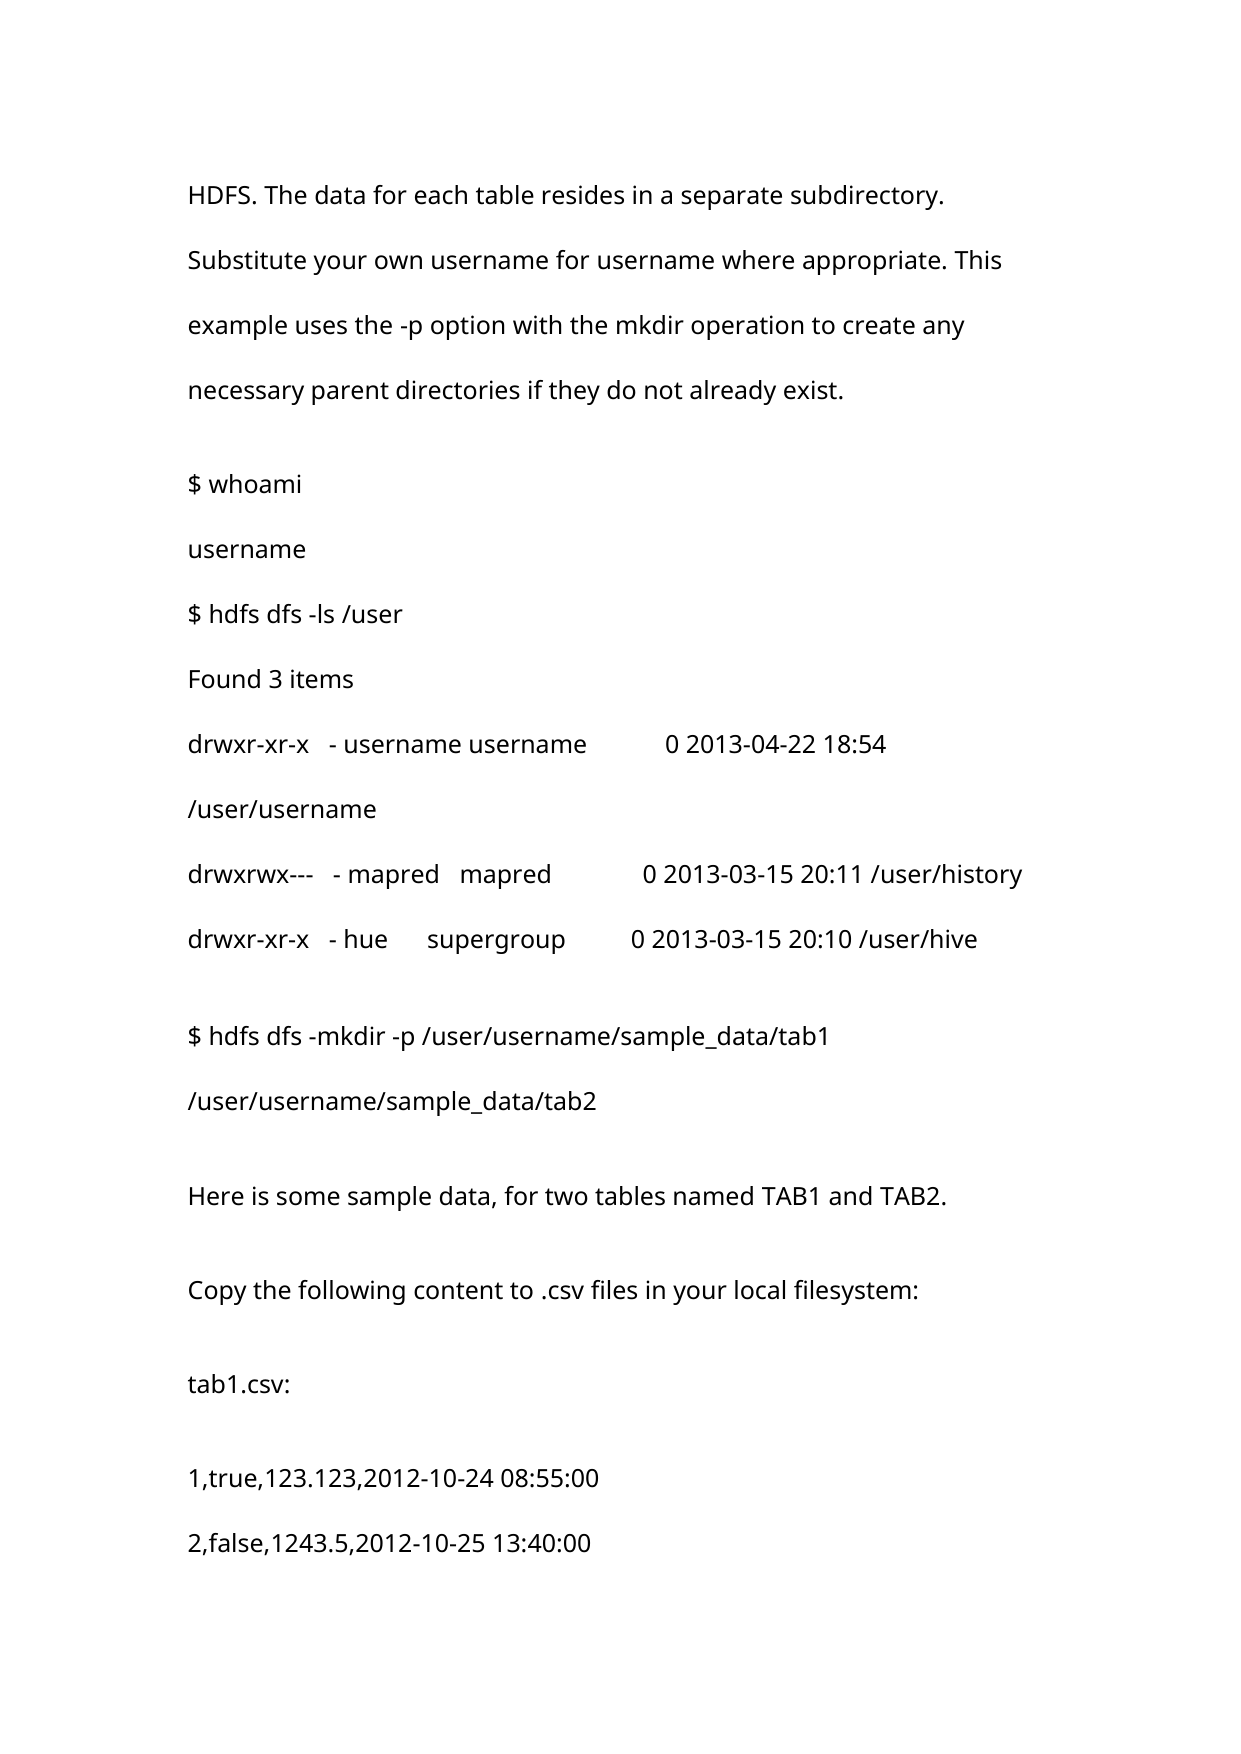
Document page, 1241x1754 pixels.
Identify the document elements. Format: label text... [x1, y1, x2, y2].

text drwxrwx--- - mapred mapred 0 2013-03-15 20:11 /user/history [187, 841, 1053, 906]
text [187, 162, 1053, 422]
text $ hdfs dfs -mkdir -p /user/username/sample_data/tab1 /user/username/sample_data/tab2 [187, 1004, 1053, 1134]
text drwxr-xr-x - username username 0 2013-04-22 18:54 /user/username [187, 711, 1053, 841]
text 2,false,1243.5,2012-10-25 13:40:00 [187, 1510, 1053, 1575]
text 1,true,123.123,2012-10-24 08:55:00 [187, 1445, 1053, 1510]
text $ whoami [187, 451, 1053, 516]
text username [187, 516, 1053, 581]
text Copy the following content to .csv files in your local filesystem: [187, 1257, 1053, 1322]
text Found 3 items [187, 646, 1053, 711]
text $ hdfs dfs -ls /user [187, 581, 1053, 646]
text tab1.csv: [187, 1351, 1053, 1416]
text Here is some sample data, for two tables named TAB1 and TAB2. [187, 1163, 1053, 1228]
text drwxr-xr-x - hue supergroup 0 2013-03-15 20:10 /user/hive [187, 906, 1053, 971]
